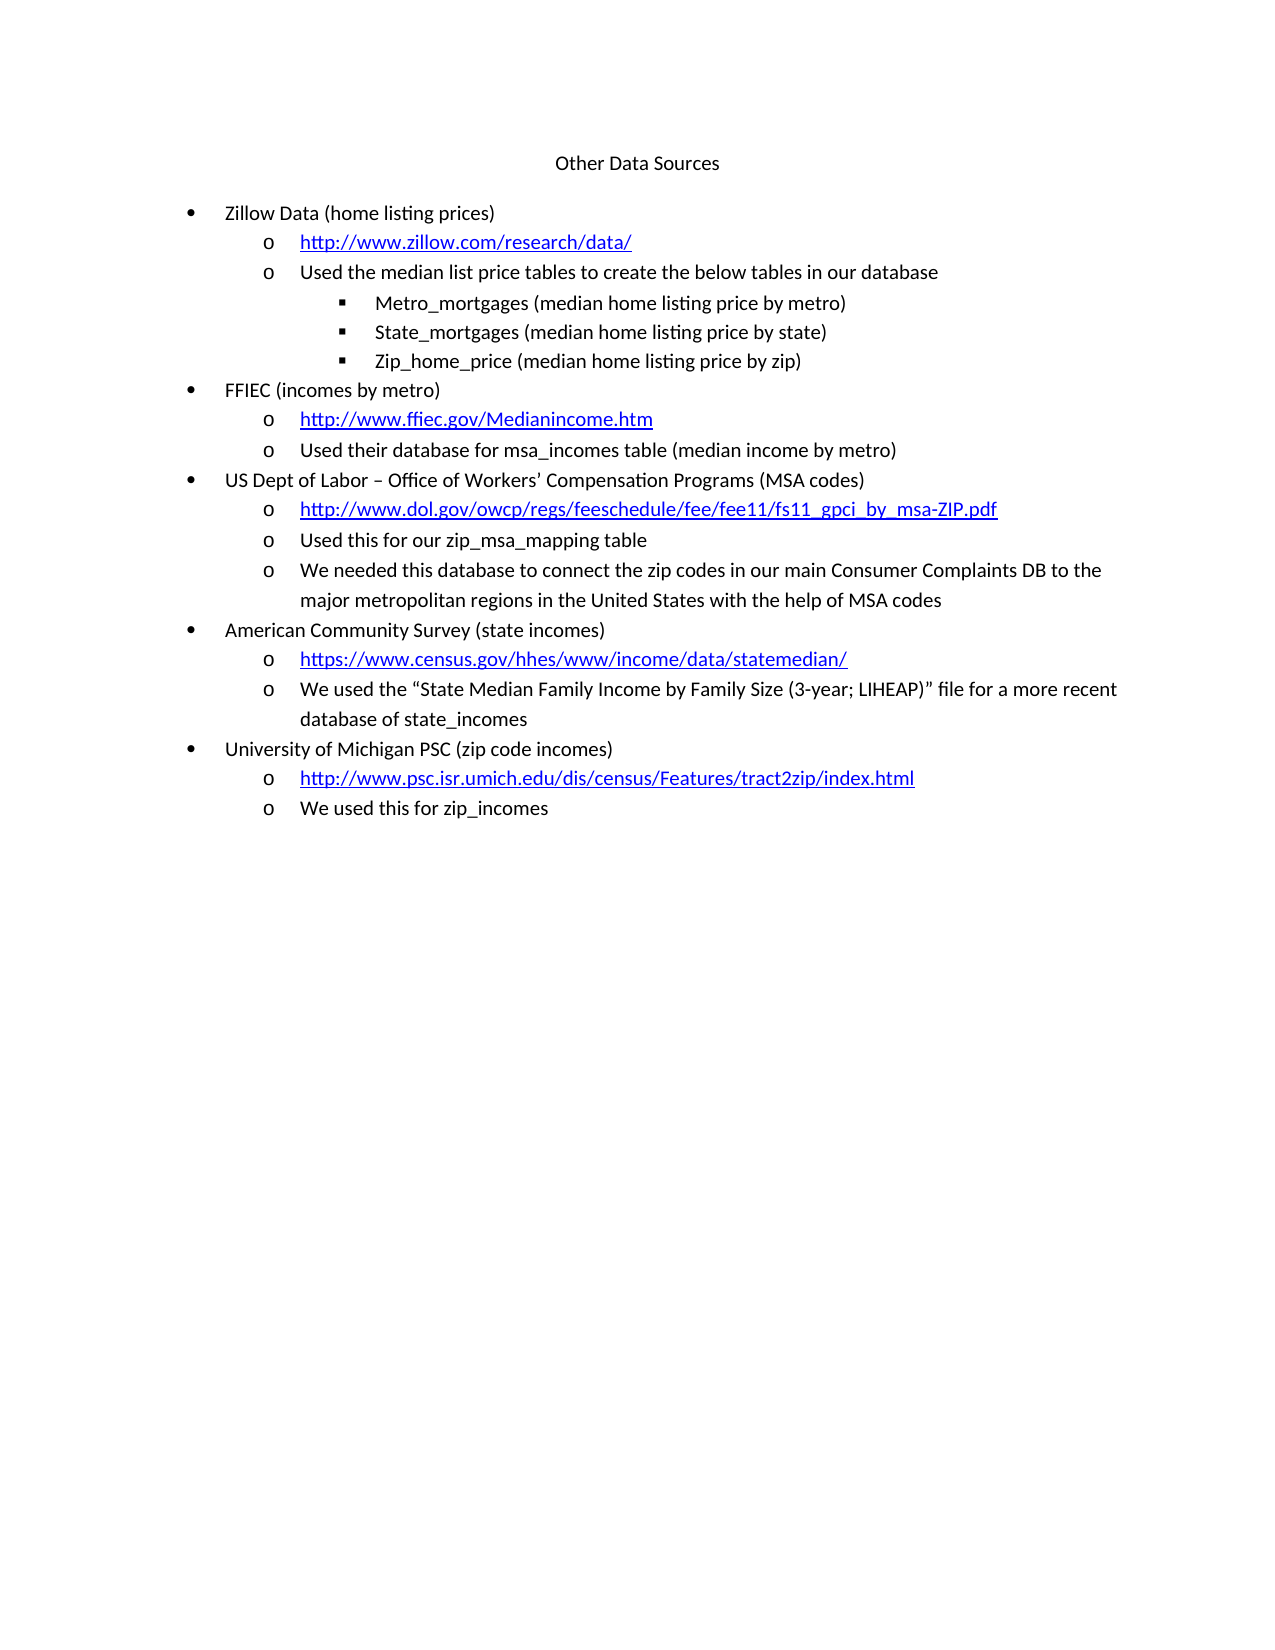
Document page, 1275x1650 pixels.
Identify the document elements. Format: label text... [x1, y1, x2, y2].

list We used this for zip_incomes [262, 795, 1125, 822]
text Other Data Sources [150, 150, 1125, 175]
list http://www.zillow.com/research/data/ [262, 229, 1125, 256]
list Metro_mortgages (median home listing price by metro) [337, 290, 1125, 315]
list We used the “State Median Family Income by Family Size (3-year; LIHEAP)” file for a more recent database of state_incomes [262, 676, 1125, 732]
list https://www.census.gov/hhes/www/income/data/statemedian/ [262, 646, 1125, 672]
list http://www.ffiec.gov/Medianincome.htm [262, 407, 1125, 433]
list Zip_home_price (median home listing price by zip) [337, 348, 1125, 374]
list US Dept of Labor – Office of Workers’ Compensation Programs (MSA codes) [187, 467, 1125, 493]
list State_mortgages (median home listing price by state) [337, 319, 1125, 344]
list http://www.psc.isr.umich.edu/dis/census/Features/tract2zip/index.html [262, 765, 1125, 791]
list Used the median list price tables to create the below tables in our database [262, 259, 1125, 286]
list http://www.dol.gov/owcp/regs/feeschedule/fee/fee11/fs11_gpci_by_msa-ZIP.pdf [262, 497, 1125, 523]
list Used this for our zip_msa_mapping table [262, 527, 1125, 553]
list We needed this database to connect the zip codes in our main Consumer Complaints DB to the major metropolitan regions in the United States with the help of MSA codes [262, 557, 1125, 613]
list American Community Survey (state incomes) [187, 617, 1125, 642]
list University of Michigan PSC (zip code incomes) [187, 736, 1125, 761]
list Used their database for msa_incomes table (median income by metro) [262, 437, 1125, 463]
list Zillow Data (home listing prices) [187, 200, 1125, 225]
list FFIEC (incomes by metro) [187, 377, 1125, 403]
